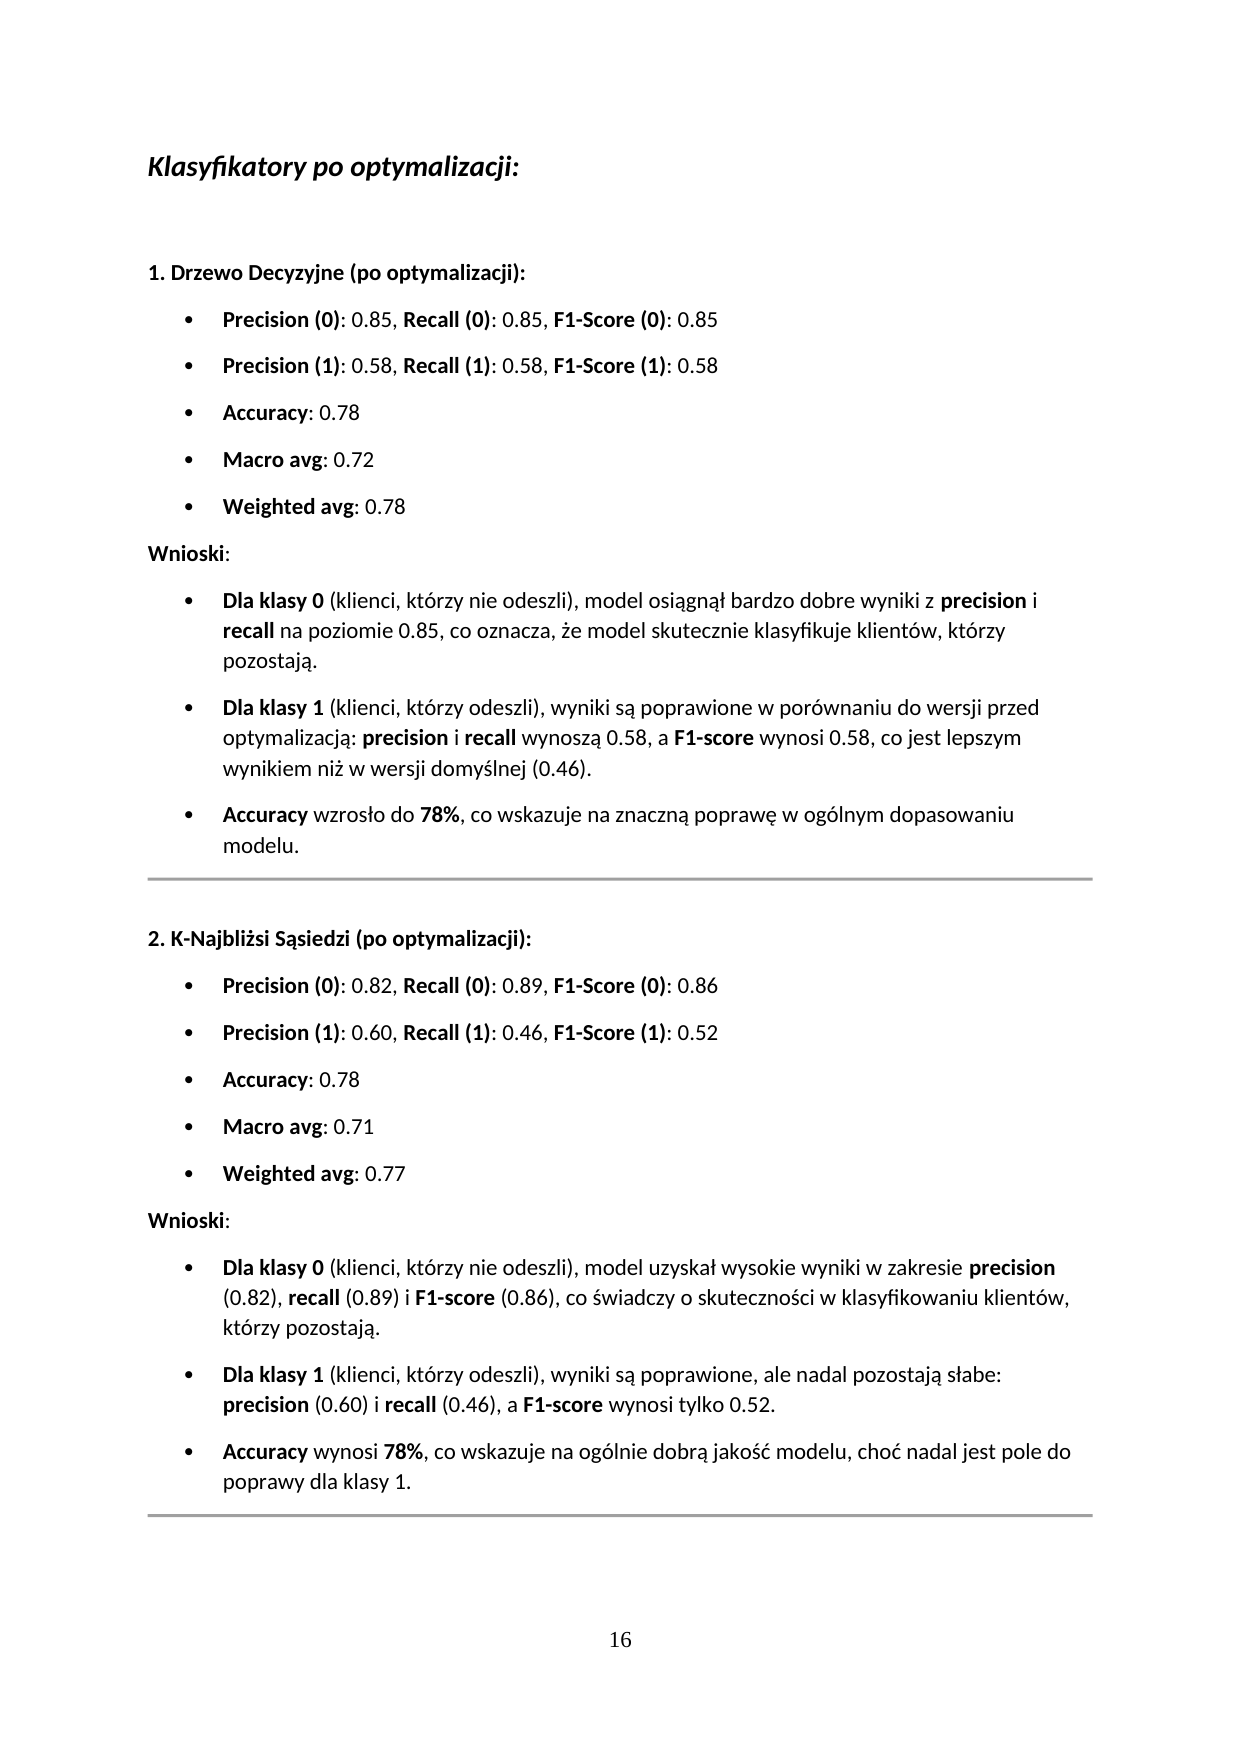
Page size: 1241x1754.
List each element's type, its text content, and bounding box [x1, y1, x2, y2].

list Precision (1): 0.58, Recall (1): 0.58, F1-Score (1): 0.58 [185, 352, 1093, 379]
text Wnioski: [148, 539, 1093, 567]
list Dla klasy 1 (klienci, którzy odeszli), wyniki są poprawione, ale nadal pozostają słabe: precision (0.60) i recall (0.46), a F1-score wynosi tylko 0.52. [185, 1360, 1093, 1418]
text Wnioski: [148, 1206, 1093, 1234]
list Macro avg: 0.71 [185, 1112, 1093, 1140]
text Klasyfikatory po optymalizacji: [148, 148, 1093, 183]
list Weighted avg: 0.78 [185, 492, 1093, 520]
list Accuracy: 0.78 [185, 1065, 1093, 1093]
list Weighted avg: 0.77 [185, 1159, 1093, 1187]
list Precision (1): 0.60, Recall (1): 0.46, F1-Score (1): 0.52 [185, 1018, 1093, 1046]
text 2. K-Najbliżsi Sąsiedzi (po optymalizacji): [148, 924, 1093, 952]
list Dla klasy 1 (klienci, którzy odeszli), wyniki są poprawione w porównaniu do wersji przed optymalizacją: precision i recall wynoszą 0.58, a F1-score wynosi 0.58, co jest lepszym wynikiem niż w wersji domyślnej (0.46). [185, 693, 1093, 782]
list Precision (0): 0.85, Recall (0): 0.85, F1-Score (0): 0.85 [185, 305, 1093, 333]
list Dla klasy 0 (klienci, którzy nie odeszli), model uzyskał wysokie wyniki w zakresie precision (0.82), recall (0.89) i F1-score (0.86), co świadczy o skuteczności w klasyfikowaniu klientów, którzy pozostają. [185, 1253, 1093, 1341]
list Macro avg: 0.72 [185, 445, 1093, 473]
list Precision (0): 0.82, Recall (0): 0.89, F1-Score (0): 0.86 [185, 971, 1093, 999]
list Accuracy wzrosło do 78%, co wskazuje na znaczną poprawę w ogólnym dopasowaniu modelu. [185, 801, 1093, 859]
list Accuracy wynosi 78%, co wskazuje na ogólnie dobrą jakość modelu, choć nadal jest pole do poprawy dla klasy 1. [185, 1437, 1093, 1495]
list Dla klasy 0 (klienci, którzy nie odeszli), model osiągnął bardzo dobre wyniki z precision i recall na poziomie 0.85, co oznacza, że model skutecznie klasyfikuje klientów, którzy pozostają. [185, 586, 1093, 674]
text 1. Drzewo Decyzyjne (po optymalizacji): [148, 258, 1093, 286]
list Accuracy: 0.78 [185, 398, 1093, 426]
